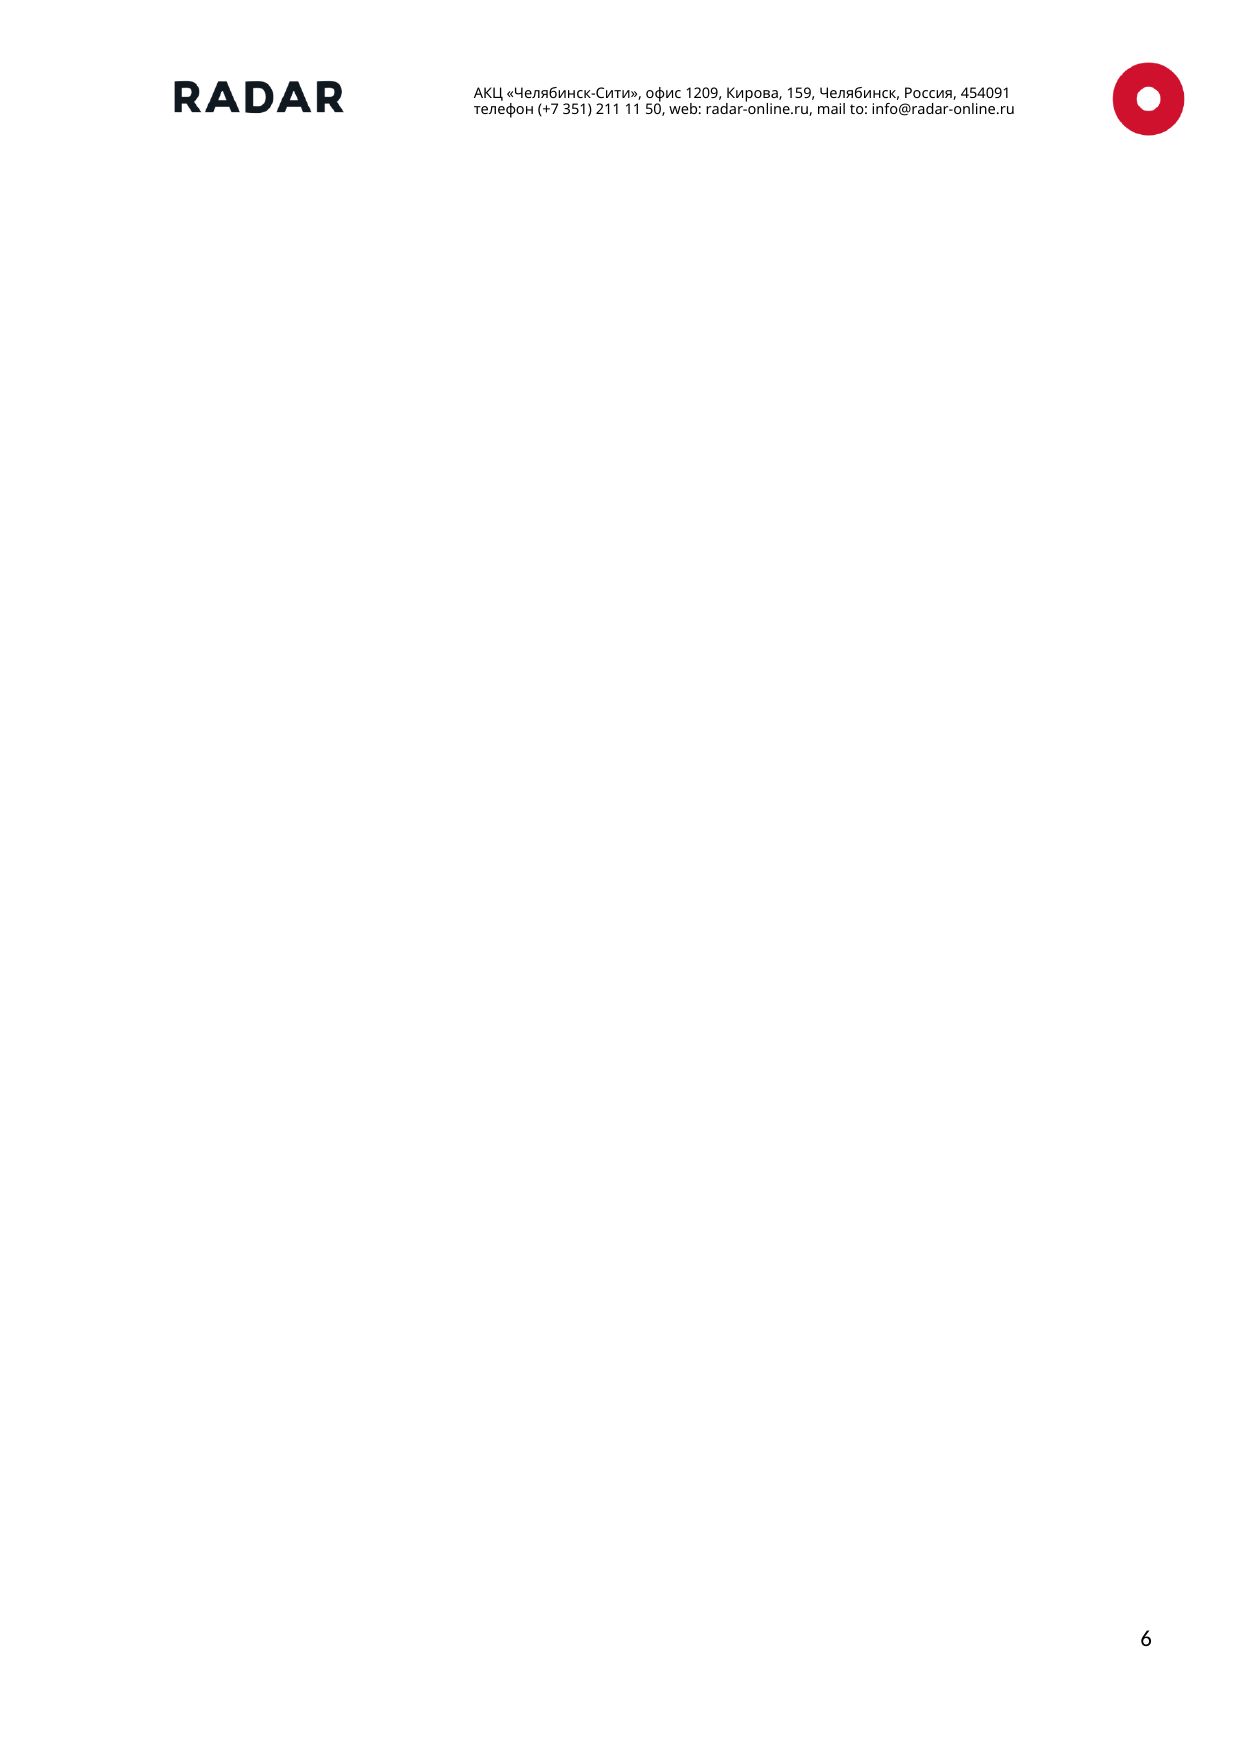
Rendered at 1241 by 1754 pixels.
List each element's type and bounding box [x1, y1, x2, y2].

picture [173, 79, 345, 114]
picture [1111, 61, 1185, 136]
